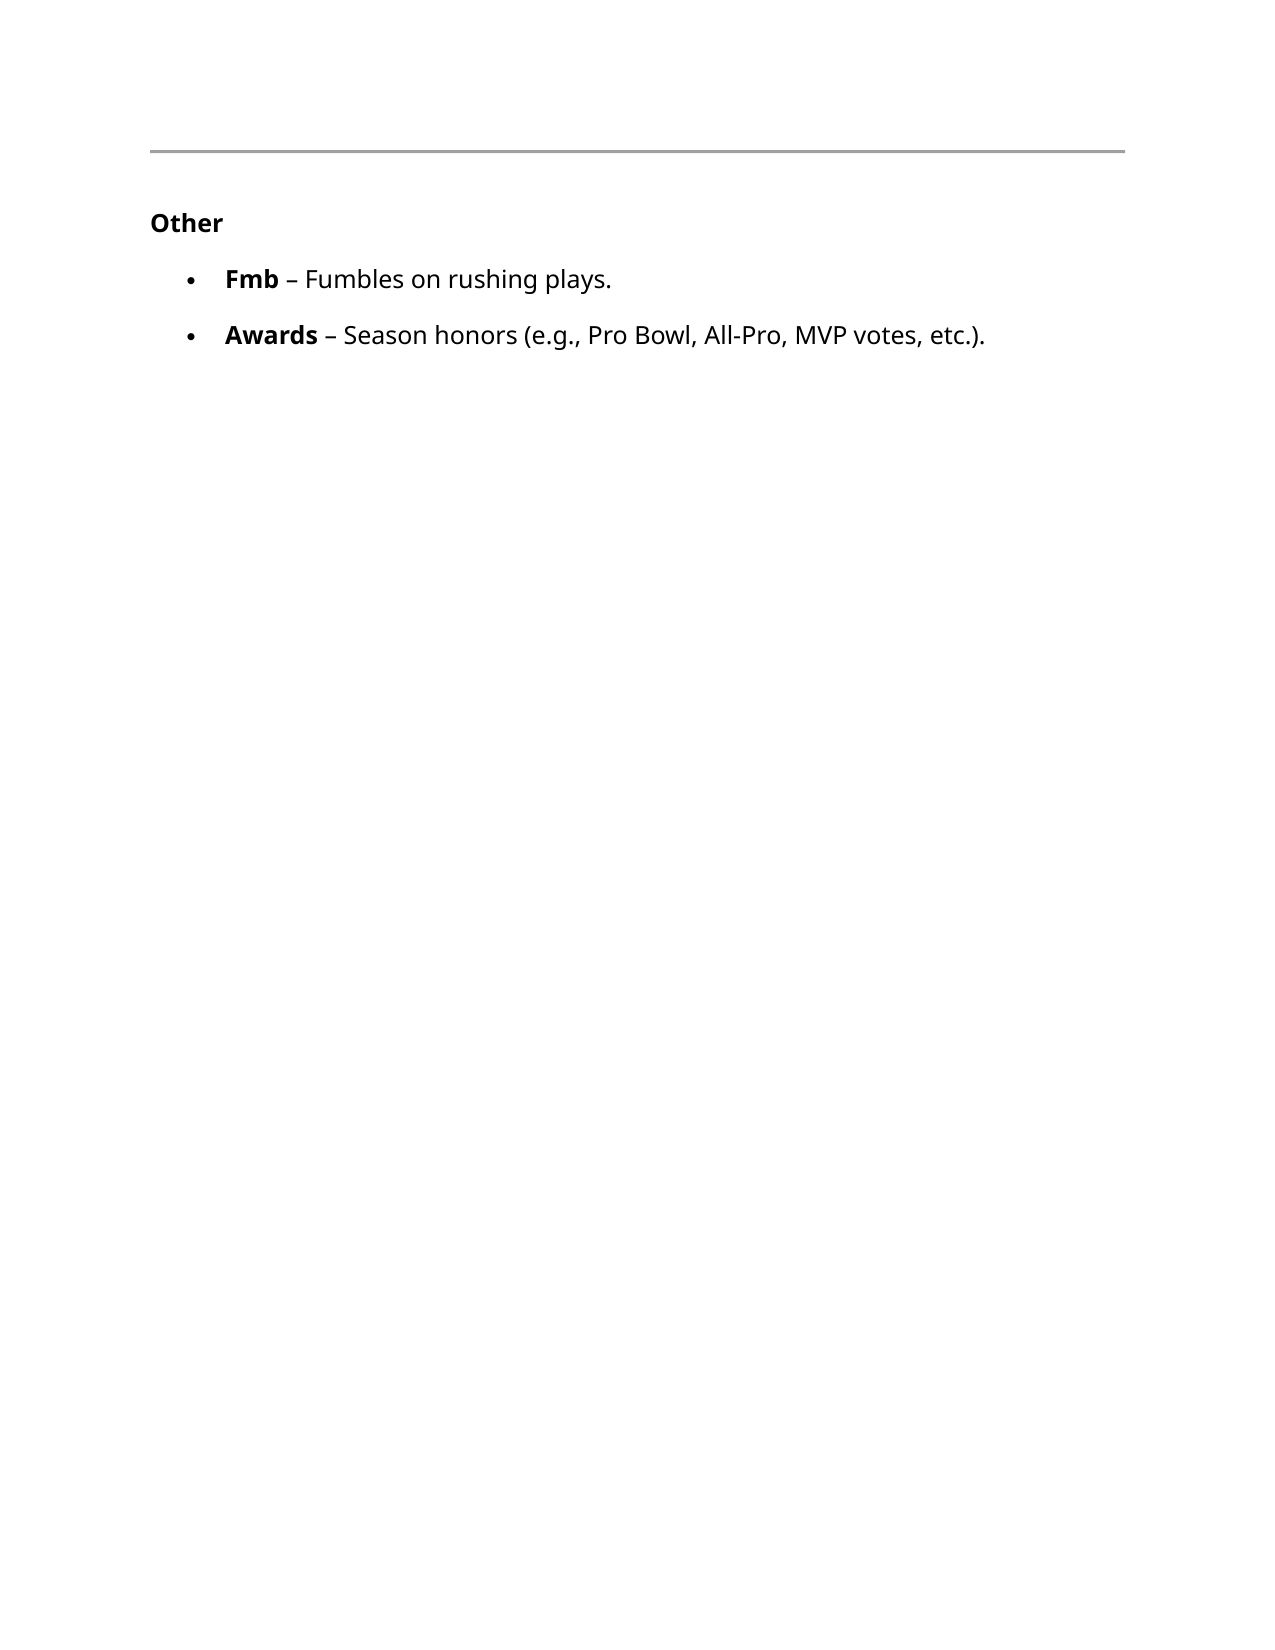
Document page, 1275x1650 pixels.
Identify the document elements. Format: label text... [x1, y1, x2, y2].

list Fmb – Fumbles on rushing plays. [187, 262, 1125, 296]
text Other [150, 206, 1125, 240]
list Awards – Season honors (e.g., Pro Bowl, All-Pro, MVP votes, etc.). [187, 317, 1125, 352]
